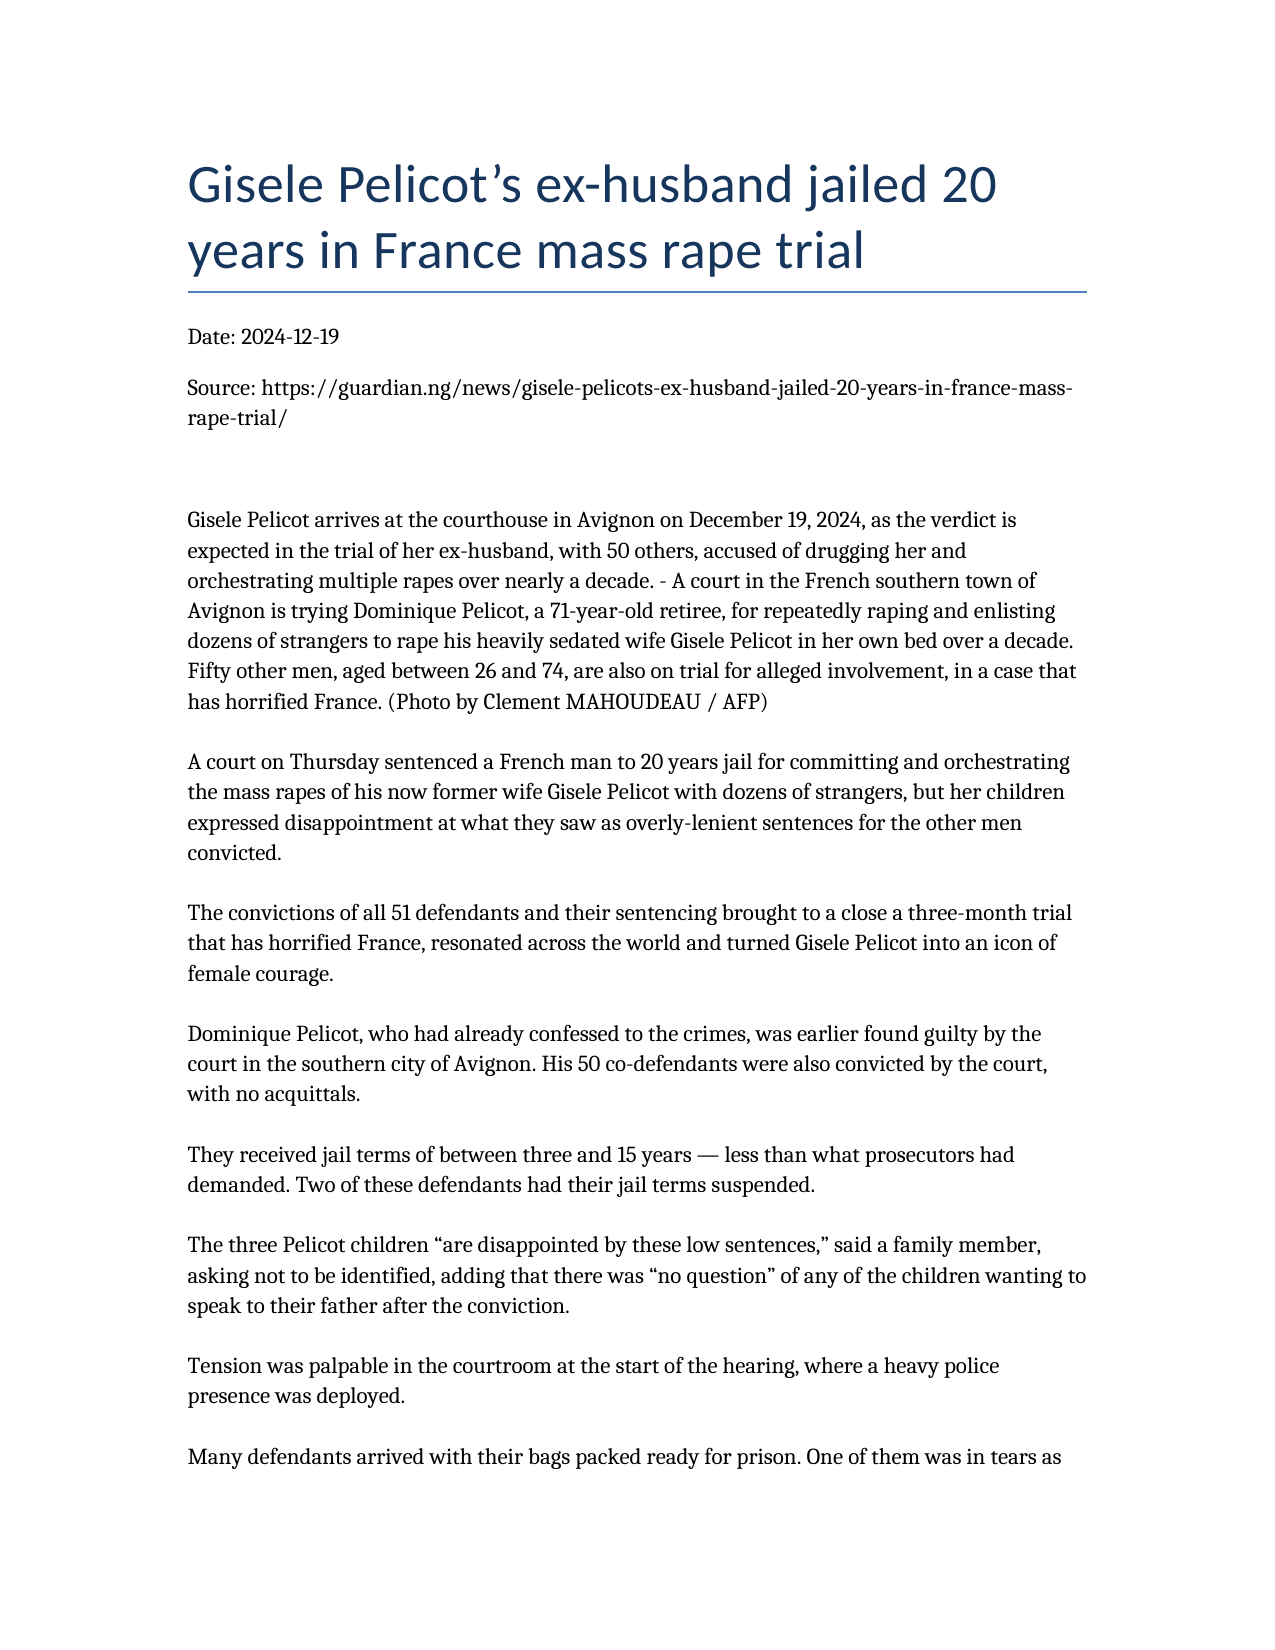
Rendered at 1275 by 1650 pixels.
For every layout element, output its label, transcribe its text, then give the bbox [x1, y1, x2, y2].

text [187, 507, 1087, 1470]
text Date: 2024-12-19 [187, 324, 1087, 350]
title Gisele Pelicot’s ex-husband jailed 20 years in France mass rape trial [187, 150, 1087, 293]
text Source: https://guardian.ng/news/gisele-pelicots-ex-husband-jailed-20-years-in-france-mass-rape-trial/ [187, 375, 1087, 432]
